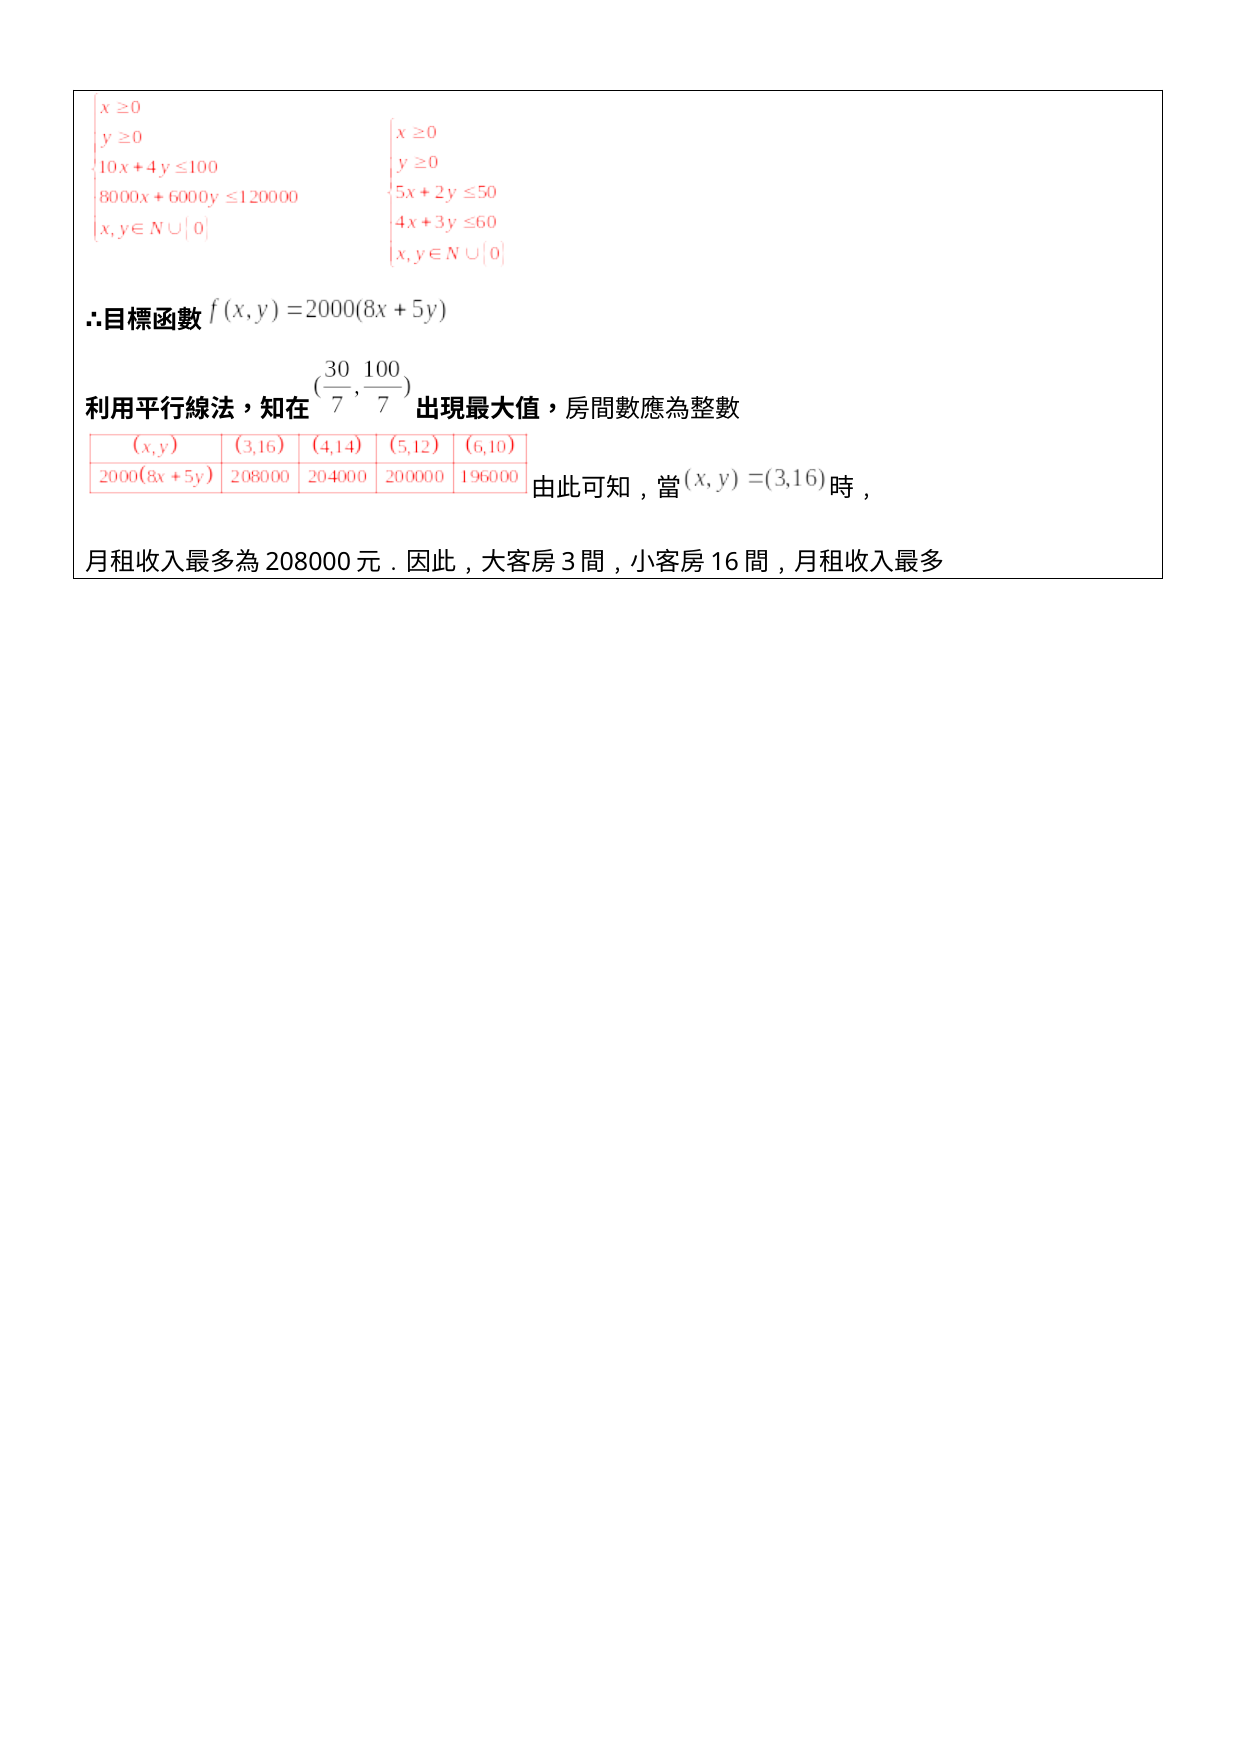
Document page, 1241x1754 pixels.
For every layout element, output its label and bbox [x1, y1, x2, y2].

table_header [74, 91, 1162, 578]
